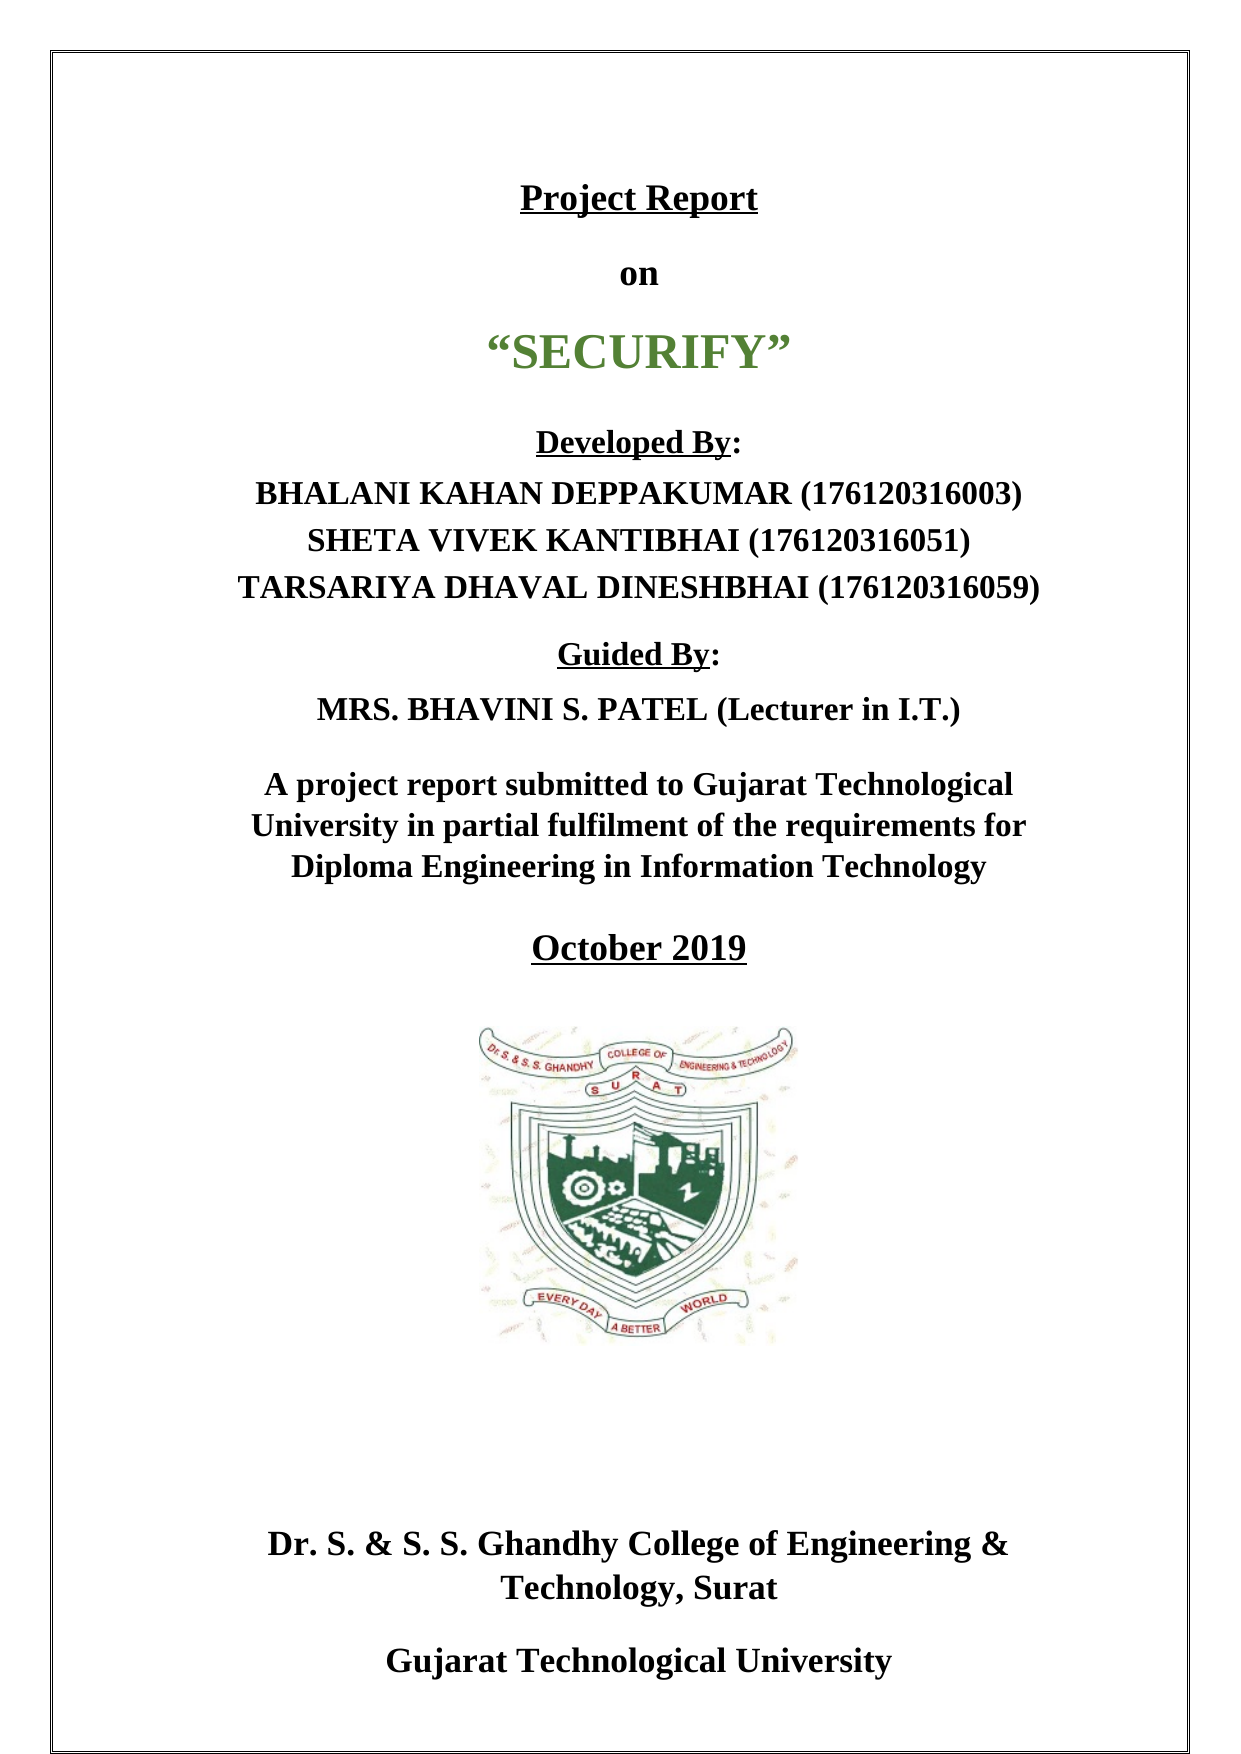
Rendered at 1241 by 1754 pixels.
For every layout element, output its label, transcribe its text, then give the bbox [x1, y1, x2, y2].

text Guided By: [187, 634, 1090, 673]
text TARSARIYA DHAVAL DINESHBHAI (176120316059) [187, 574, 1090, 605]
text BHALANI KAHAN DEPPAKUMAR (176120316003) [187, 480, 1090, 511]
subtitle Project Report [187, 175, 1090, 218]
subtitle on [187, 251, 1090, 294]
picture [479, 1026, 799, 1346]
text SHETA VIVEK KANTIBHAI (176120316051) [187, 527, 1090, 558]
subtitle Gujarat Technological University [187, 1640, 1090, 1681]
subtitle Dr. S. & S. S. Ghandhy College of Engineering & Technology, Surat [187, 1522, 1090, 1607]
subtitle October 2019 [187, 926, 1090, 969]
text A project report submitted to Gujarat Technological University in partial fulfilment of the requirements for Diploma Engineering in Information Technology [187, 764, 1090, 885]
subtitle “SECURIFY” [187, 322, 1090, 380]
text Developed By: [187, 422, 1090, 460]
text MRS. BHAVINI S. PATEL (Lecturer in I.T.) [187, 689, 1090, 728]
